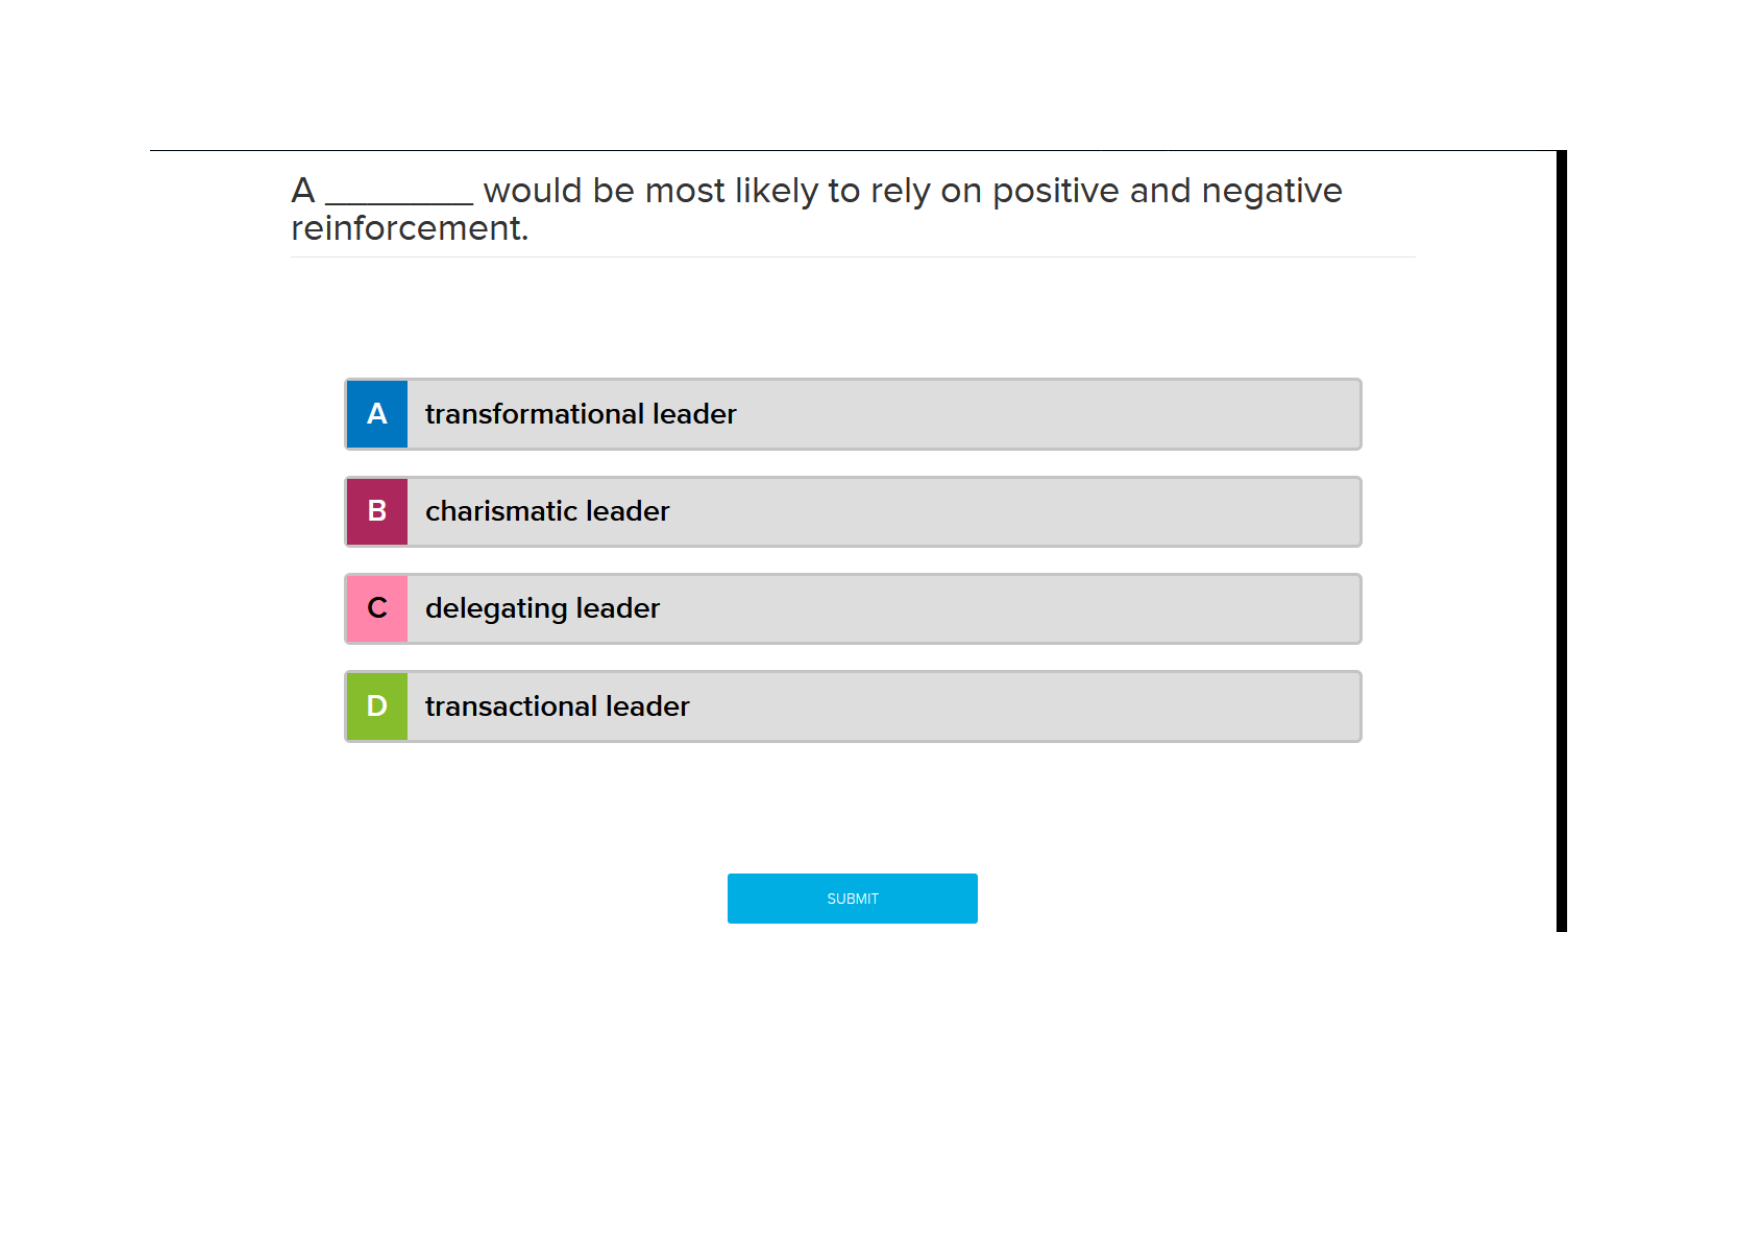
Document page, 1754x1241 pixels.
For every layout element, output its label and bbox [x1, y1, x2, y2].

picture [150, 150, 1568, 932]
